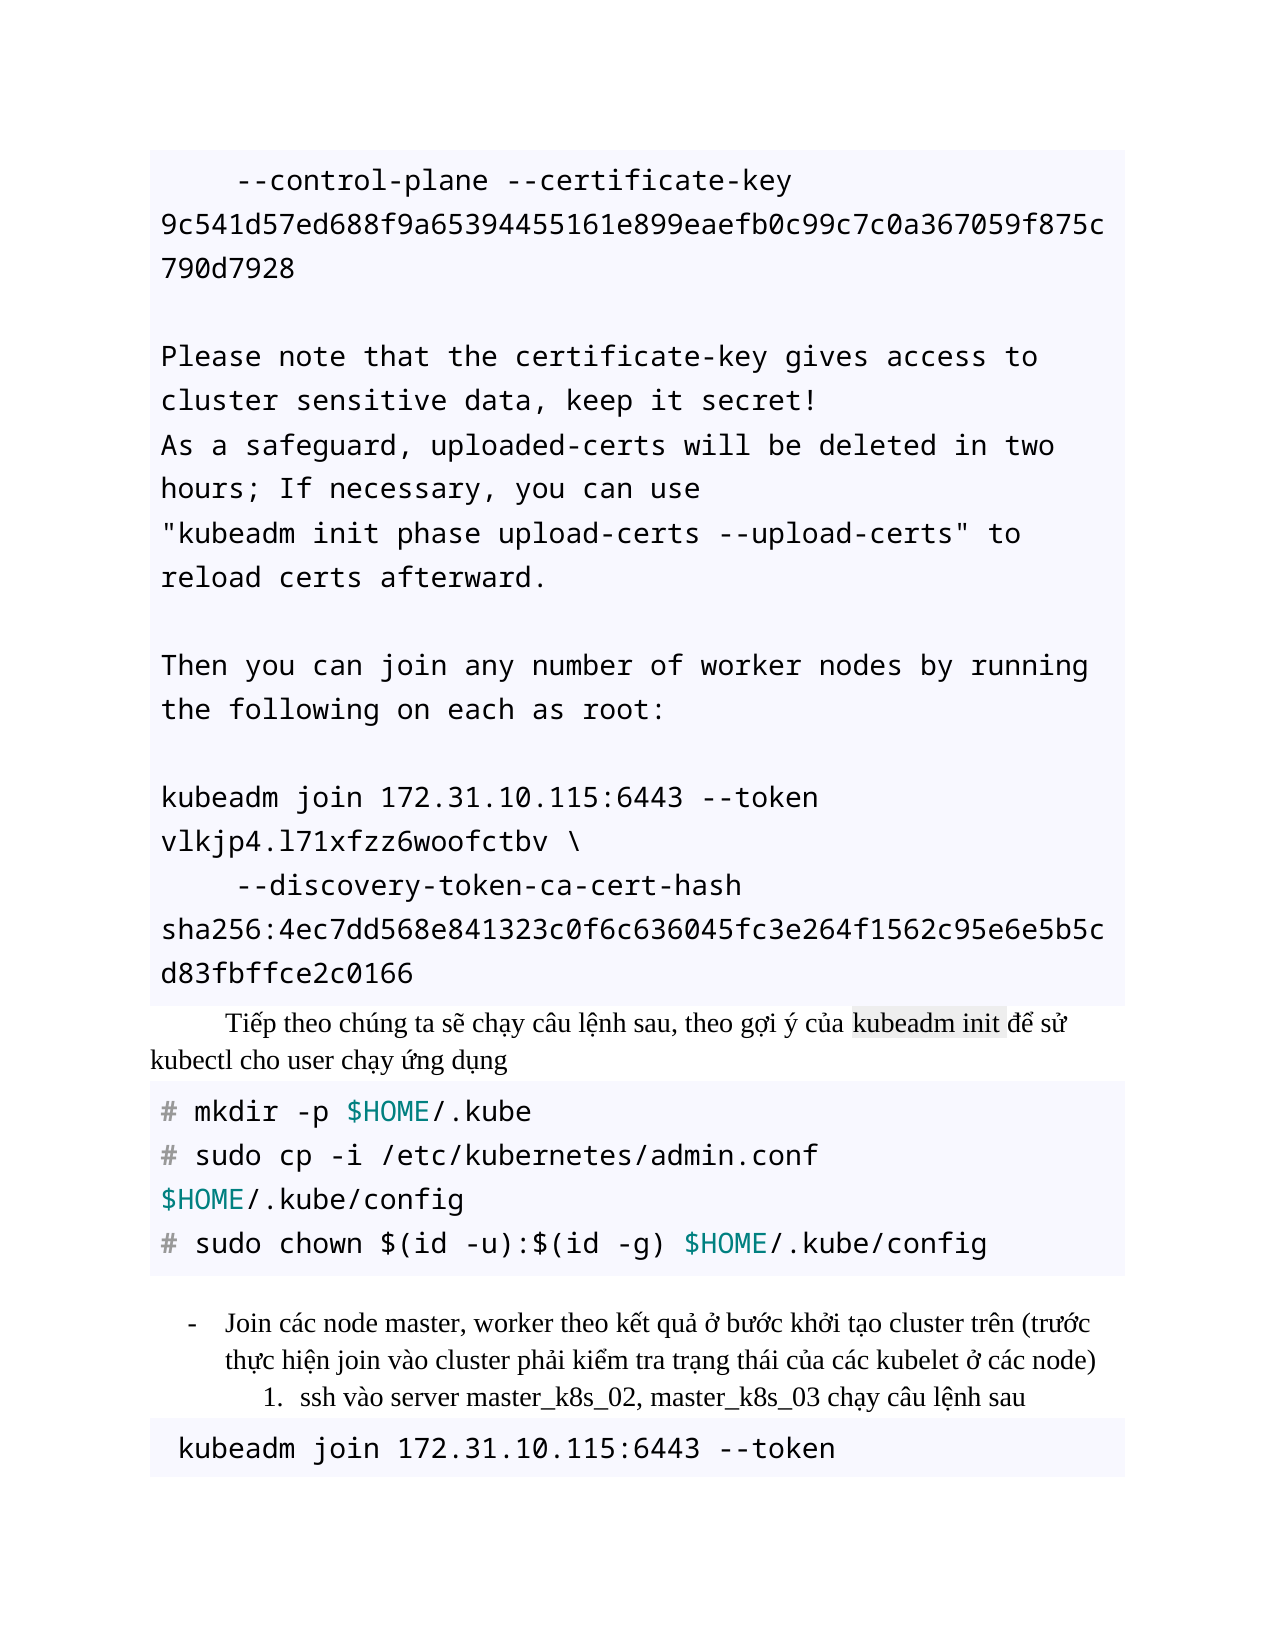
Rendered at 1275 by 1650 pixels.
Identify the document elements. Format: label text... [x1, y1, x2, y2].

table_header # mkdir -p $HOME/.kube # sudo cp -i /etc/kubernetes/admin.conf $HOME/.kube/config # sudo chown $(id -u):$(id -g) $HOME/.kube/config [150, 1081, 1125, 1276]
list Join các node master, worker theo kết quả ở bước khởi tạo cluster trên (trước thực hiện join vào cluster phải kiểm tra trạng thái của các kubelet ở các node) [187, 1306, 1125, 1376]
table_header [150, 150, 1125, 1006]
text Tiếp theo chúng ta sẽ chạy câu lệnh sau, theo gợi ý của kubeadm init để sử kubectl cho user chạy ứng dụng [150, 1006, 1125, 1076]
list ssh vào server master_k8s_02, master_k8s_03 chạy câu lệnh sau [262, 1380, 1125, 1413]
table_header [150, 1418, 1125, 1477]
